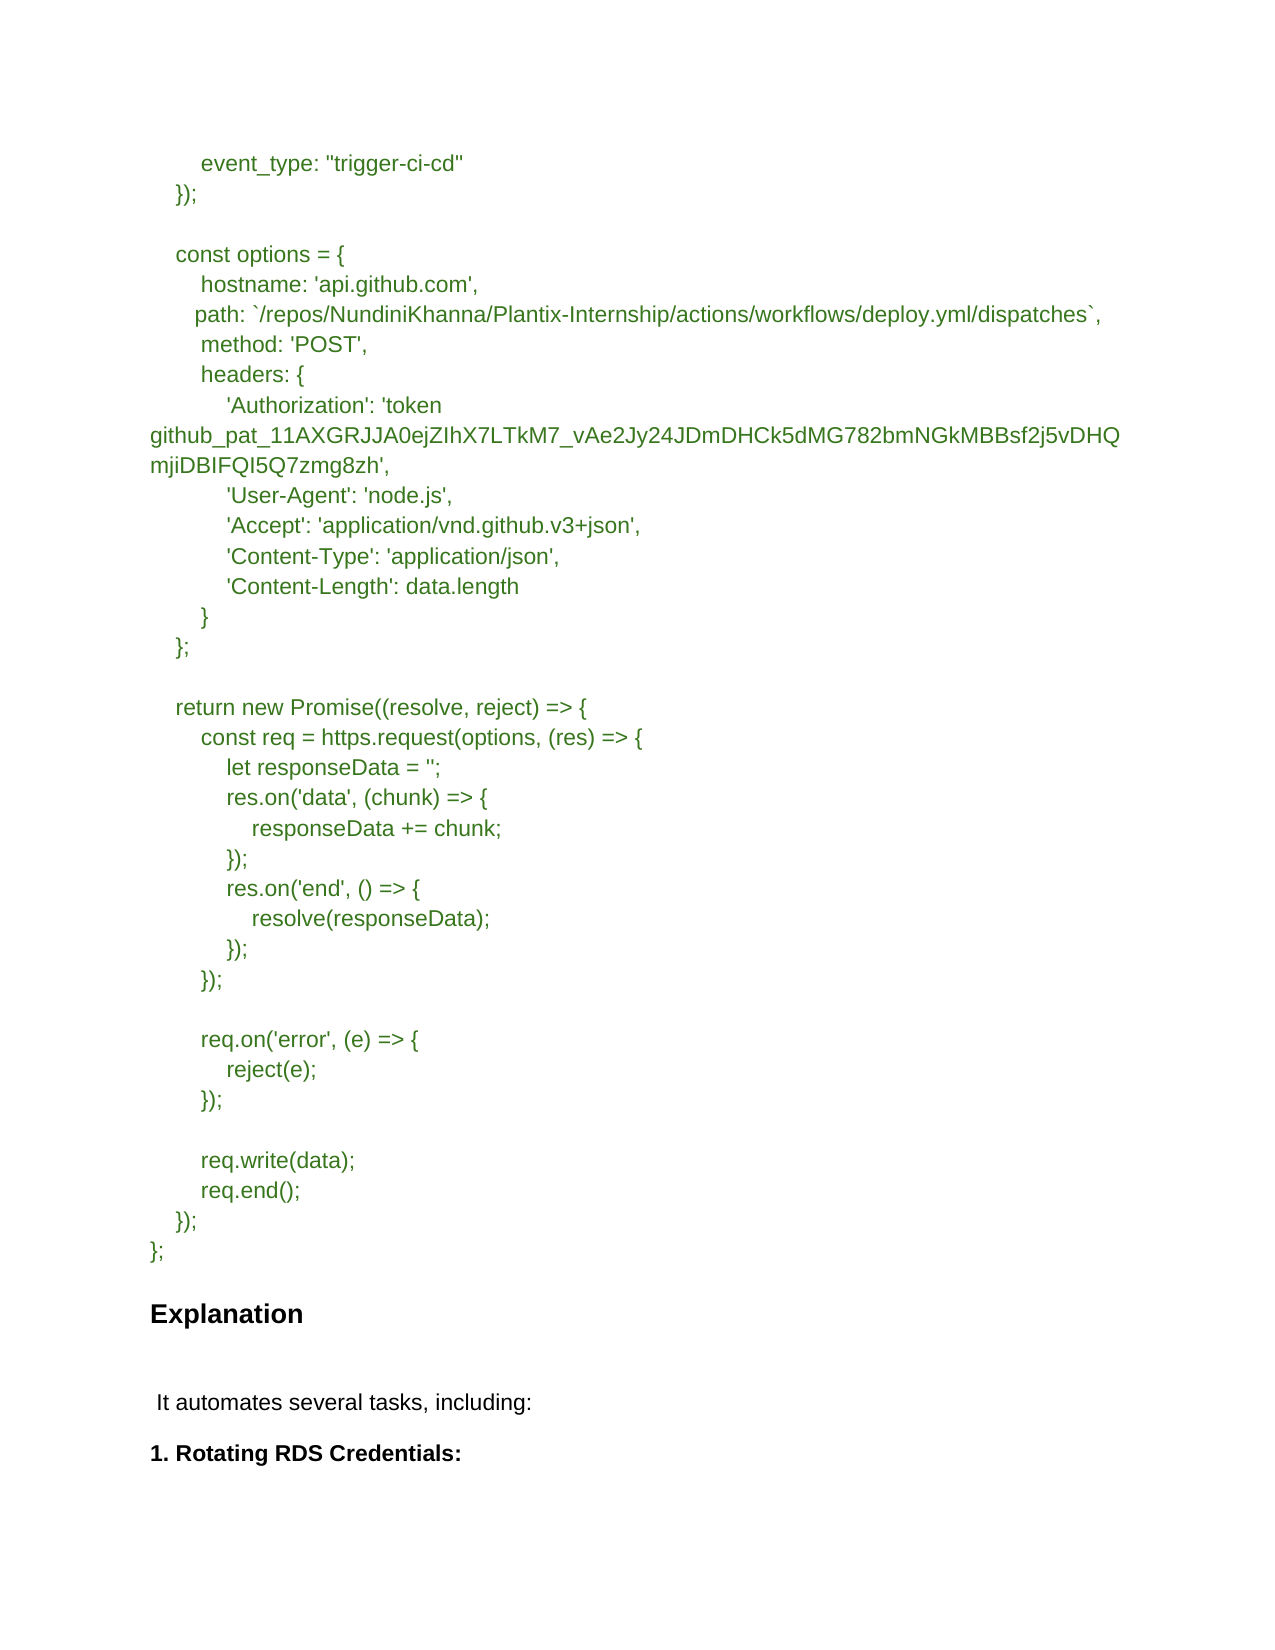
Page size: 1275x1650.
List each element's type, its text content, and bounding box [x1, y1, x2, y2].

text } [150, 603, 1125, 629]
text return new Promise((resolve, reject) => { [150, 694, 1125, 720]
text method: 'POST', [150, 331, 1125, 358]
text 'Accept': 'application/vnd.github.v3+json', [150, 512, 1125, 539]
text 'Content-Type': 'application/json', [150, 543, 1125, 569]
text }); [150, 845, 1125, 871]
text 'Content-Length': data.length [150, 573, 1125, 599]
text 'User-Agent': 'node.js', [150, 482, 1125, 509]
text }; [150, 633, 1125, 660]
text }); [150, 1086, 1125, 1113]
text headers: { [150, 361, 1125, 388]
text req.write(data); [150, 1147, 1125, 1173]
text }); [150, 966, 1125, 992]
text }; [150, 1237, 1125, 1264]
text req.end(); [150, 1177, 1125, 1203]
text 1. Rotating RDS Credentials: [150, 1440, 1125, 1467]
text hostname: 'api.github.com', [150, 271, 1125, 297]
text It automates several tasks, including: [150, 1389, 1125, 1415]
text resolve(responseData); [150, 905, 1125, 932]
text path: `/repos/NundiniKhanna/Plantix-Internship/actions/workflows/deploy.yml/dispatches`, [150, 301, 1125, 327]
text const req = https.request(options, (res) => { [150, 724, 1125, 750]
text responseData += chunk; [150, 814, 1125, 841]
text res.on('end', () => { [150, 875, 1125, 901]
text let responseData = ''; [150, 754, 1125, 781]
text }); [150, 935, 1125, 962]
text }); [150, 180, 1125, 207]
text Explanation [150, 1298, 1125, 1329]
text 'Authorization': 'token github_pat_11AXGRJJA0ejZIhX7LTkM7_vAe2Jy24JDmDHCk5dMG782bmNGkMBBsf2j5vDHQmjiDBIFQI5Q7zmg8zh', [150, 392, 1125, 478]
text reject(e); [150, 1056, 1125, 1083]
text event_type: "trigger-ci-cd" [150, 150, 1125, 176]
text res.on('data', (chunk) => { [150, 784, 1125, 811]
text }); [150, 1207, 1125, 1234]
text req.on('error', (e) => { [150, 1026, 1125, 1052]
text const options = { [150, 241, 1125, 267]
